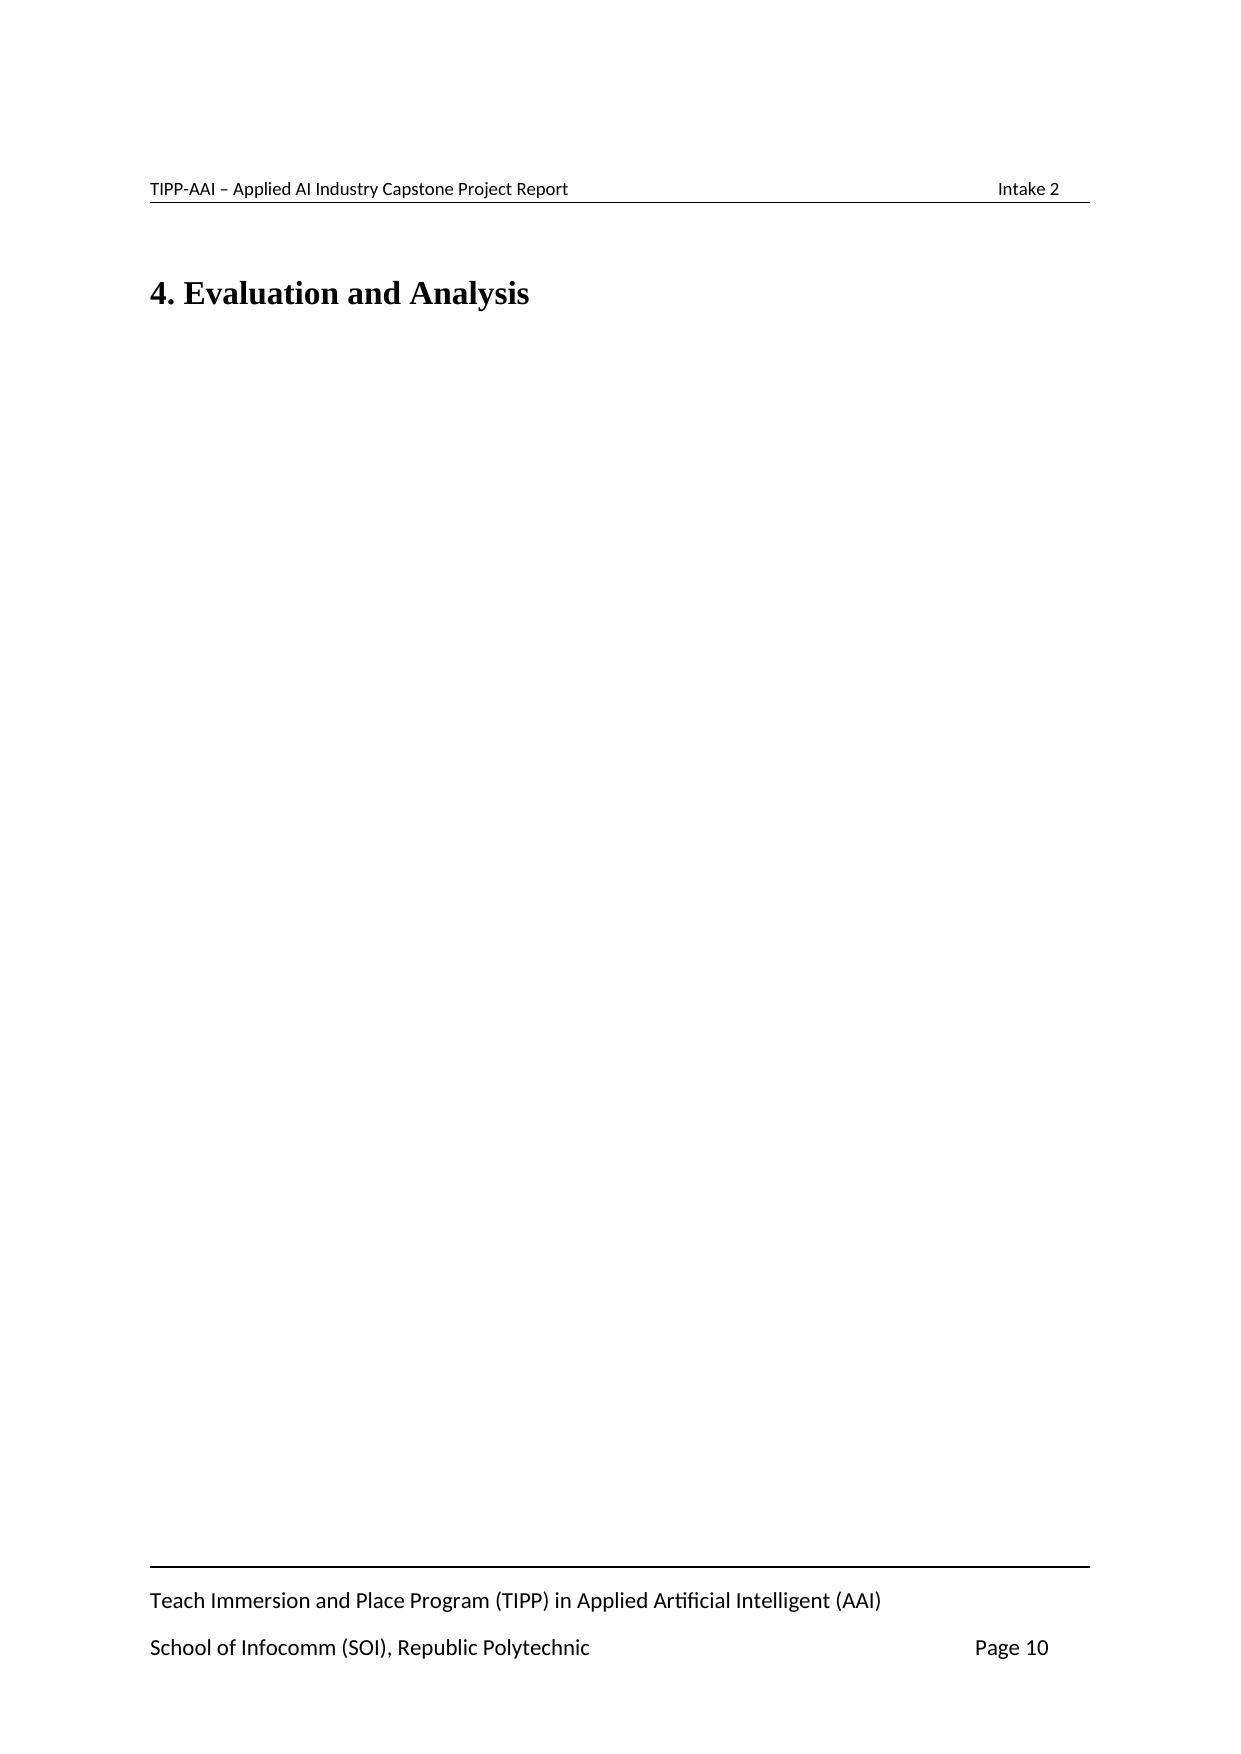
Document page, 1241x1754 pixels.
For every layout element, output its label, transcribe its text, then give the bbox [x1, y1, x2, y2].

subtitle 4. Evaluation and Analysis [150, 273, 1090, 311]
